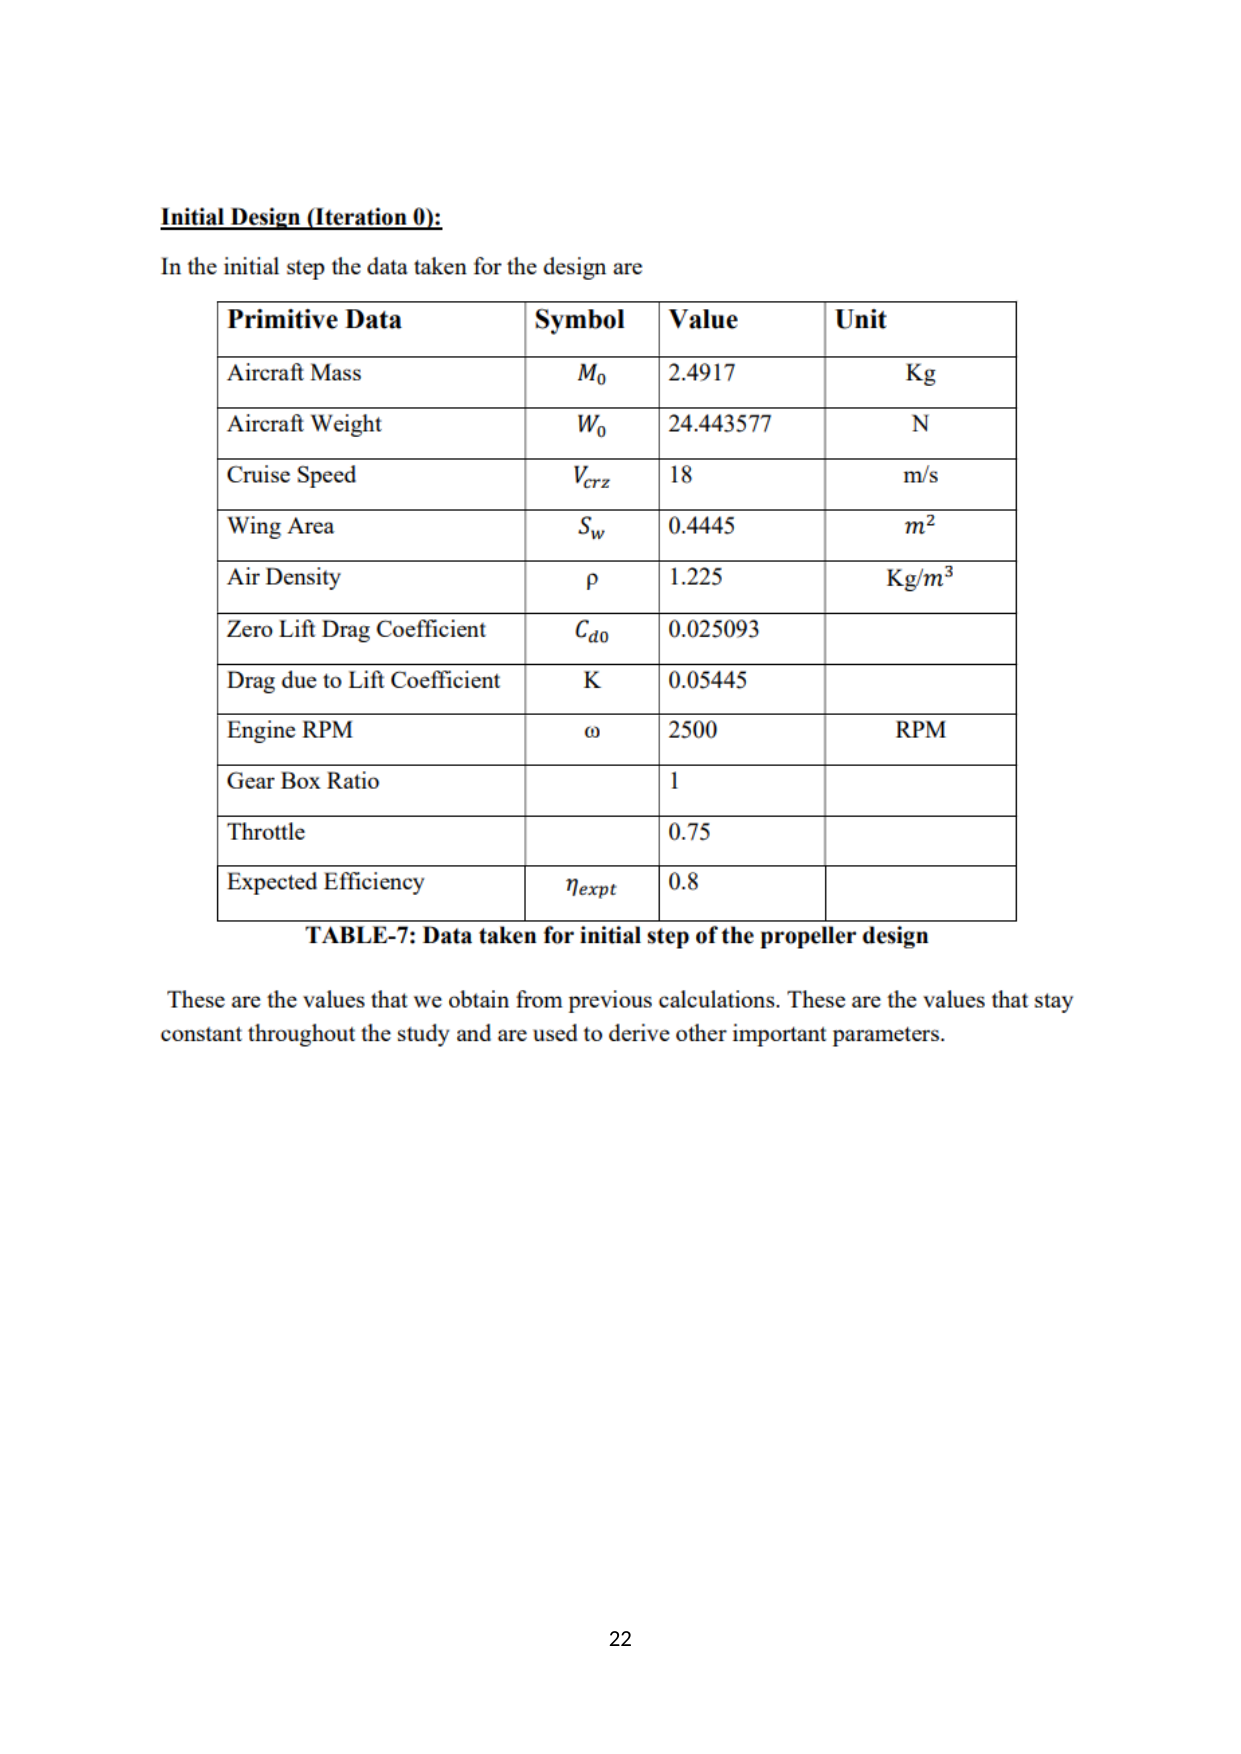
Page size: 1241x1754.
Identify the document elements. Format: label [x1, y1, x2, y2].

picture [150, 202, 1091, 1091]
